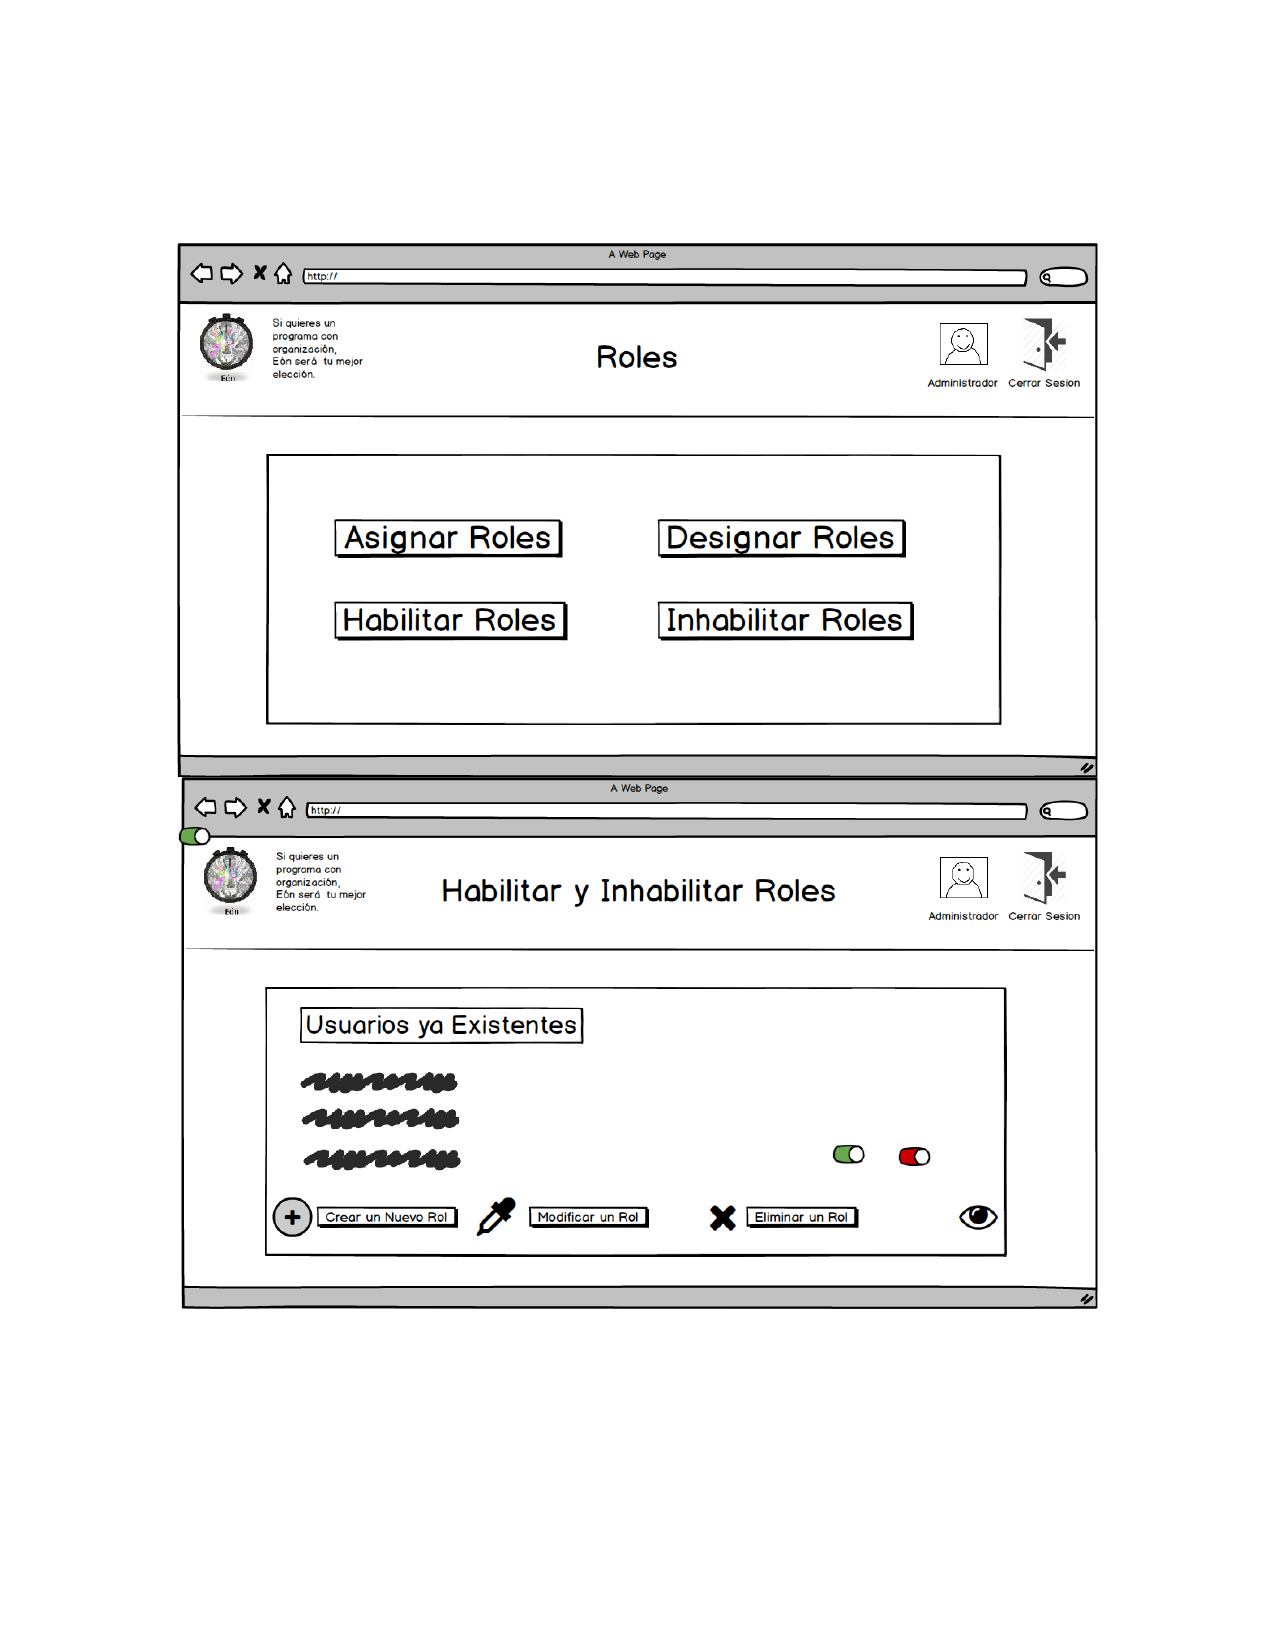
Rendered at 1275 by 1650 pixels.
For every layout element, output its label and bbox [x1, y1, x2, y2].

picture [177, 243, 1098, 1309]
